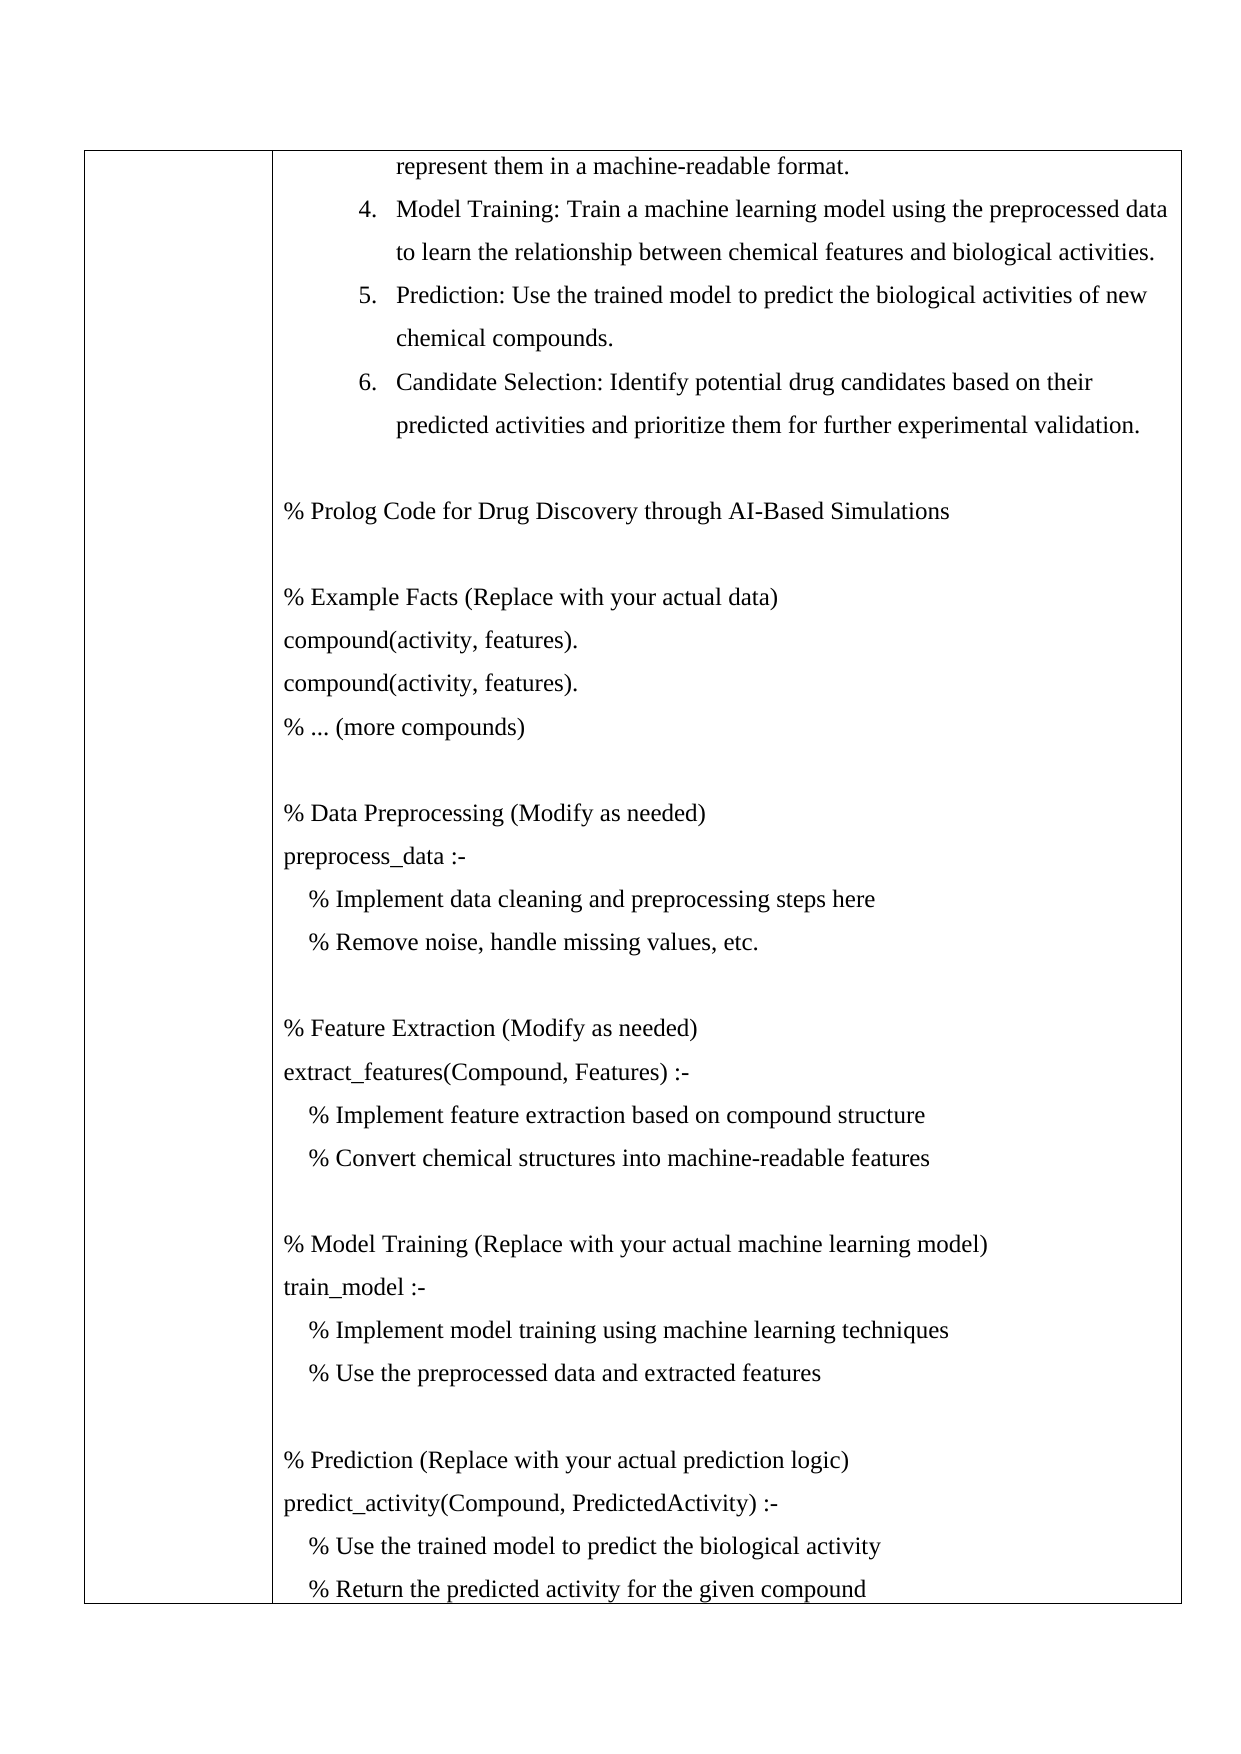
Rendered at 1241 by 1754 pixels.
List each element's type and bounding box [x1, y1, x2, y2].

table_cell [85, 151, 272, 1603]
table_cell [273, 151, 1181, 1603]
